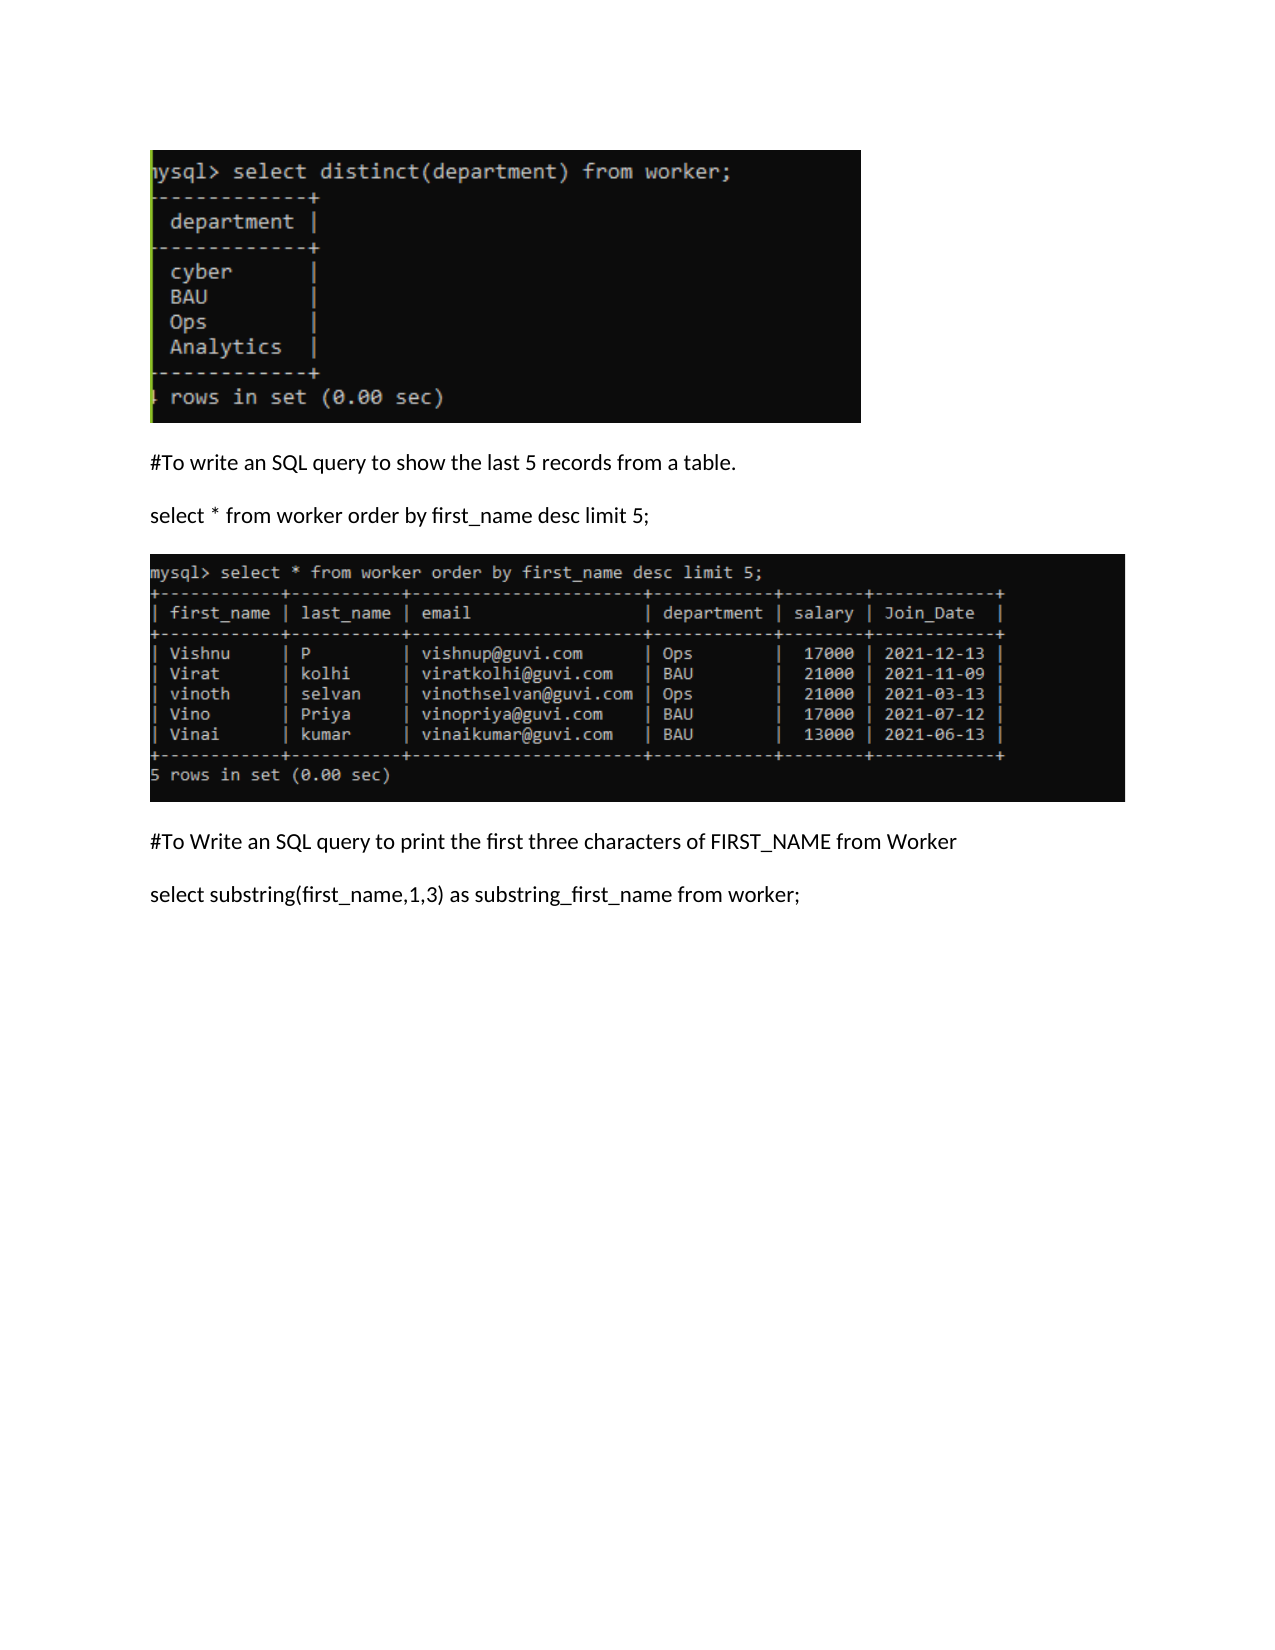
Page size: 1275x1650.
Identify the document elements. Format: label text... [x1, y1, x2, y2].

text #To write an SQL query to show the last 5 records from a table. [150, 448, 1125, 476]
text select substring(first_name,1,3) as substring_first_name from worker; [150, 880, 1125, 908]
text select * from worker order by first_name desc limit 5; [150, 501, 1125, 529]
picture [150, 554, 1125, 802]
picture [150, 150, 861, 423]
text #To Write an SQL query to print the first three characters of FIRST_NAME from Worker [150, 827, 1125, 855]
